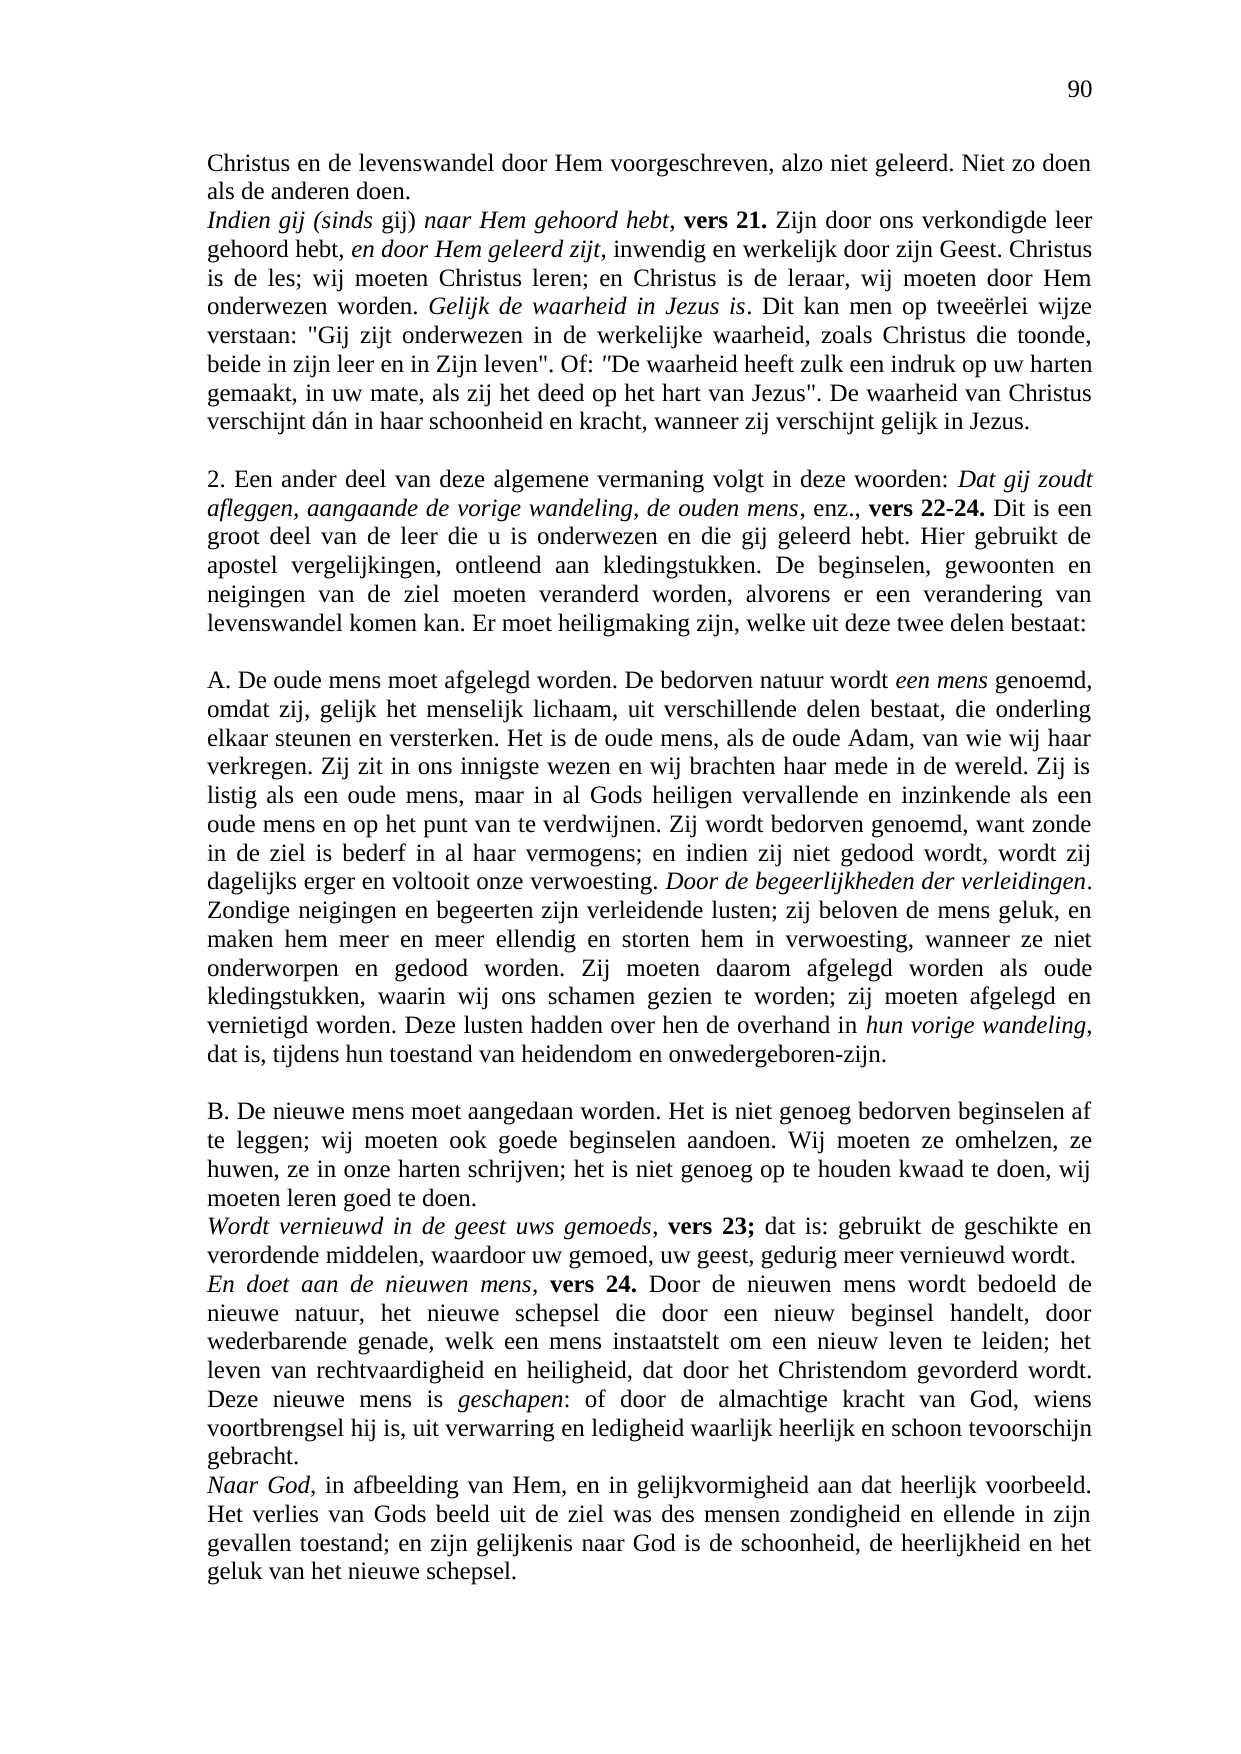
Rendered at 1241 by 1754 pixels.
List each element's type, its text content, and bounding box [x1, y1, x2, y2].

text En doet aan de nieuwen mens, vers 24. Door de nieuwen mens wordt bedoeld de nieuwe natuur, het nieuwe schepsel die door een nieuw beginsel handelt, door wederbarende genade, welk een mens instaatstelt om een nieuw leven te leiden; het leven van rechtvaardigheid en heiligheid, dat door het Christendom gevorderd wordt. Deze nieuwe mens is geschapen: of door de almachtige kracht van God, wiens voortbrengsel hij is, uit verwarring en ledigheid waarlijk heerlijk en schoon tevoorschijn gebracht. [207, 1269, 1092, 1470]
text B. De nieuwe mens moet aangedaan worden. Het is niet genoeg bedorven beginselen af te leggen; wij moeten ook goede beginselen aandoen. Wij moeten ze omhelzen, ze huwen, ze in onze harten schrijven; het is niet genoeg op te houden kwaad te doen, wij moeten leren goed te doen. [207, 1096, 1092, 1211]
text A. De oude mens moet afgelegd worden. De bedorven natuur wordt een mens genoemd, omdat zij, gelijk het menselijk lichaam, uit verschillende delen bestaat, die onderling elkaar steunen en versterken. Het is de oude mens, als de oude Adam, van wie wij haar verkregen. Zij zit in ons innigste wezen en wij brachten haar mede in de wereld. Zij is listig als een oude mens, maar in al Gods heiligen vervallende en inzinkende als een oude mens en op het punt van te verdwijnen. Zij wordt bedorven genoemd, want zonde in de ziel is bederf in al haar vermogens; en indien zij niet gedood wordt, wordt zij dagelijks erger en voltooit onze verwoesting. Door de begeerlijkheden der verleidingen. Zondige neigingen en begeerten zijn verleidende lusten; zij beloven de mens geluk, en maken hem meer en meer ellendig en storten hem in verwoesting, wanneer ze niet onderworpen en gedood worden. Zij moeten daarom afgelegd worden als oude kledingstukken, waarin wij ons schamen gezien te worden; zij moeten afgelegd en vernietigd worden. Deze lusten hadden over hen de overhand in hun vorige wandeling, dat is, tijdens hun toestand van heidendom en onwedergeboren-zijn. [207, 665, 1092, 1068]
text Naar God, in afbeelding van Hem, en in gelijkvormigheid aan dat heerlijk voorbeeld. Het verlies van Gods beeld uit de ziel was des mensen zondigheid en ellende in zijn gevallen toestand; en zijn gelijkenis naar God is de schoonheid, de heerlijkheid en het geluk van het nieuwe schepsel. [207, 1470, 1092, 1585]
text Wordt vernieuwd in de geest uws gemoeds, vers 23; dat is: gebruikt de geschikte en verordende middelen, waardoor uw gemoed, uw geest, gedurig meer vernieuwd wordt. [207, 1211, 1092, 1269]
text 2. Een ander deel van deze algemene vermaning volgt in deze woorden: Dat gij zoudt afleggen, aangaande de vorige wandeling, de ouden mens, enz., vers 22-24. Dit is een groot deel van de leer die u is onderwezen en die gij geleerd hebt. Hier gebruikt de apostel vergelijkingen, ontleend aan kledingstukken. De beginselen, gewoonten en neigingen van de ziel moeten veranderd worden, alvorens er een verandering van levenswandel komen kan. Er moet heiligmaking zijn, welke uit deze twee delen bestaat: [207, 464, 1092, 636]
text Indien gij (sinds gij) naar Hem gehoord hebt, vers 21. Zijn door ons verkondigde leer gehoord hebt, en door Hem geleerd zijt, inwendig en werkelijk door zijn Geest. Christus is de les; wij moeten Christus leren; en Christus is de leraar, wij moeten door Hem onderwezen worden. Gelijk de waarheid in Jezus is. Dit kan men op tweeërlei wijze verstaan: "Gij zijt onderwezen in de werkelijke waarheid, zoals Christus die toonde, beide in zijn leer en in Zijn leven". Of: "De waarheid heeft zulk een indruk op uw harten gemaakt, in uw mate, als zij het deed op het hart van Jezus". De waarheid van Christus verschijnt dán in haar schoonheid en kracht, wanneer zij verschijnt gelijk in Jezus. [207, 205, 1092, 435]
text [207, 148, 1092, 205]
